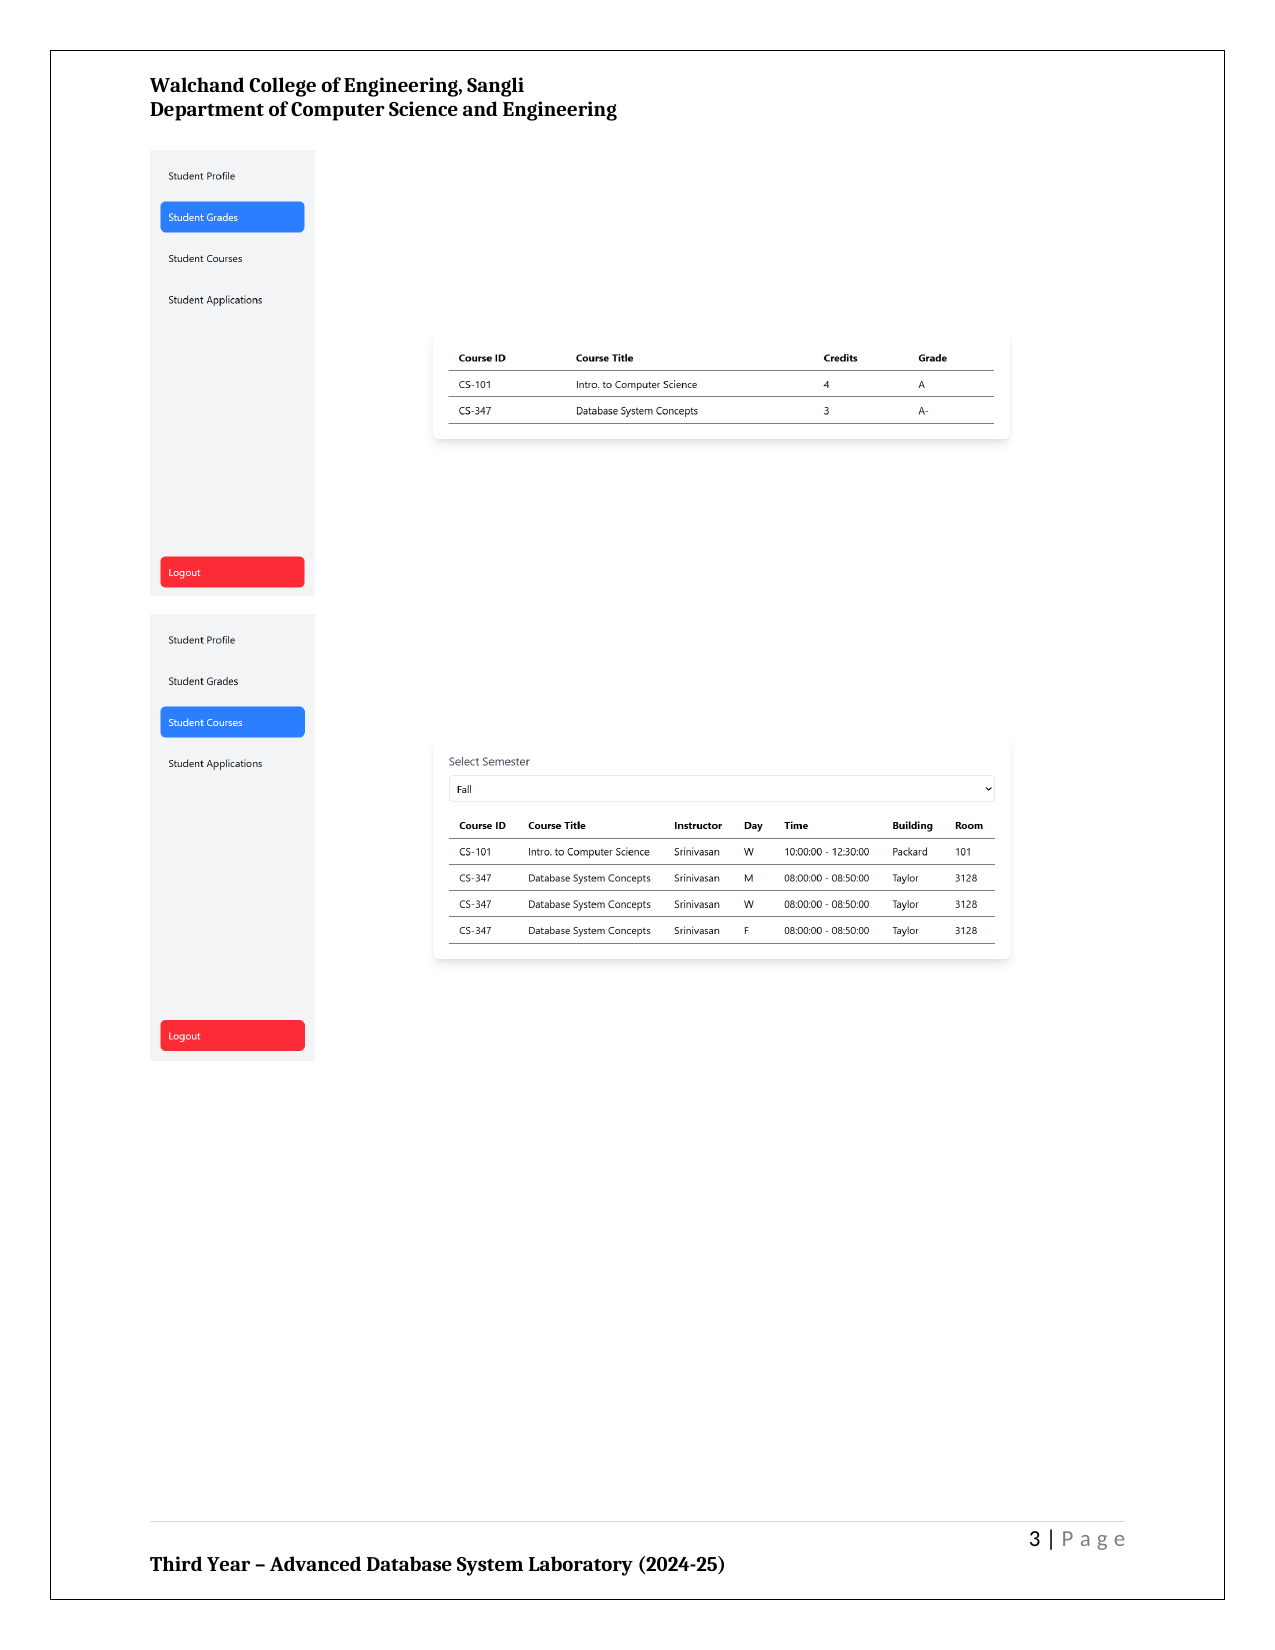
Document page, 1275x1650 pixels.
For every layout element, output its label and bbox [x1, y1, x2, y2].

picture [150, 614, 1125, 1061]
picture [150, 150, 1125, 596]
